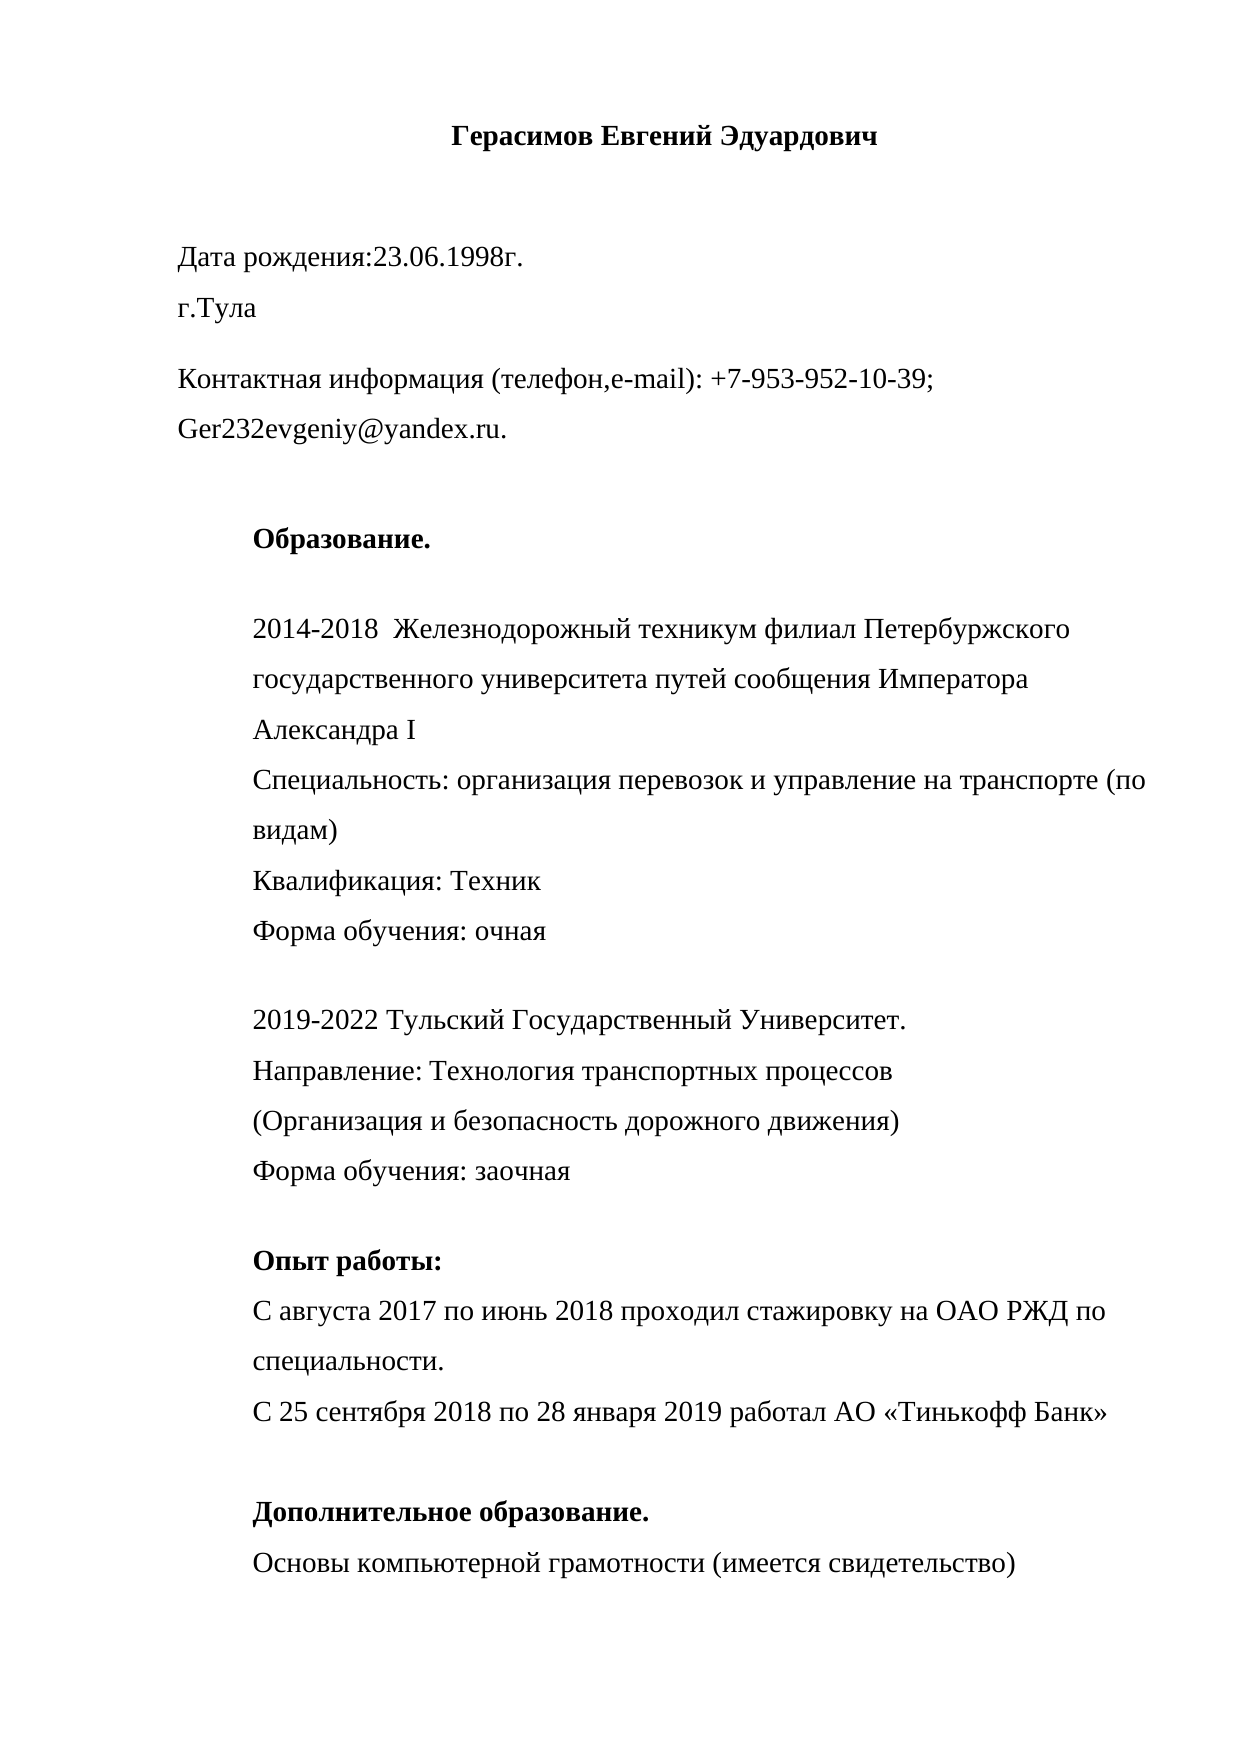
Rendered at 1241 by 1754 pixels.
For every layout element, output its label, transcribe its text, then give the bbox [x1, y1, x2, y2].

list Основы компьютерной грамотности (имеется свидетельство) [252, 1545, 1152, 1578]
list С августа 2017 по июнь 2018 проходил стажировку на ОАО РЖД по специальности. С 25 сентября 2018 по 28 января 2019 работал АО «Тинькофф Банк» [252, 1293, 1152, 1427]
list Опыт работы: [252, 1243, 1152, 1276]
text Дата рождения:23.06.1998г. г.Тула [177, 189, 1152, 323]
list 2019-2022 Тульский Государственный Университет. [252, 1002, 1152, 1036]
list Дополнительное образование. [252, 1494, 1152, 1528]
list Образование. [252, 522, 1152, 597]
list Направление: Технология транспортных процессов (Организация и безопасность дорожного движения) Форма обучения: заочная [252, 1053, 1152, 1229]
text Контактная информация (телефон,e-mail): +7-953-952-10-39; Ger232evgeniy@yandex.ru. [177, 361, 1152, 487]
text Герасимов Евгений Эдуардович [177, 118, 1152, 152]
list 2014-2018 Железнодорожный техникум филиал Петербуржского государственного университета путей сообщения Императора Александра I Специальность: организация перевозок и управление на транспорте (по видам) Квалификация: Техник Форма обучения: очная [252, 611, 1152, 988]
